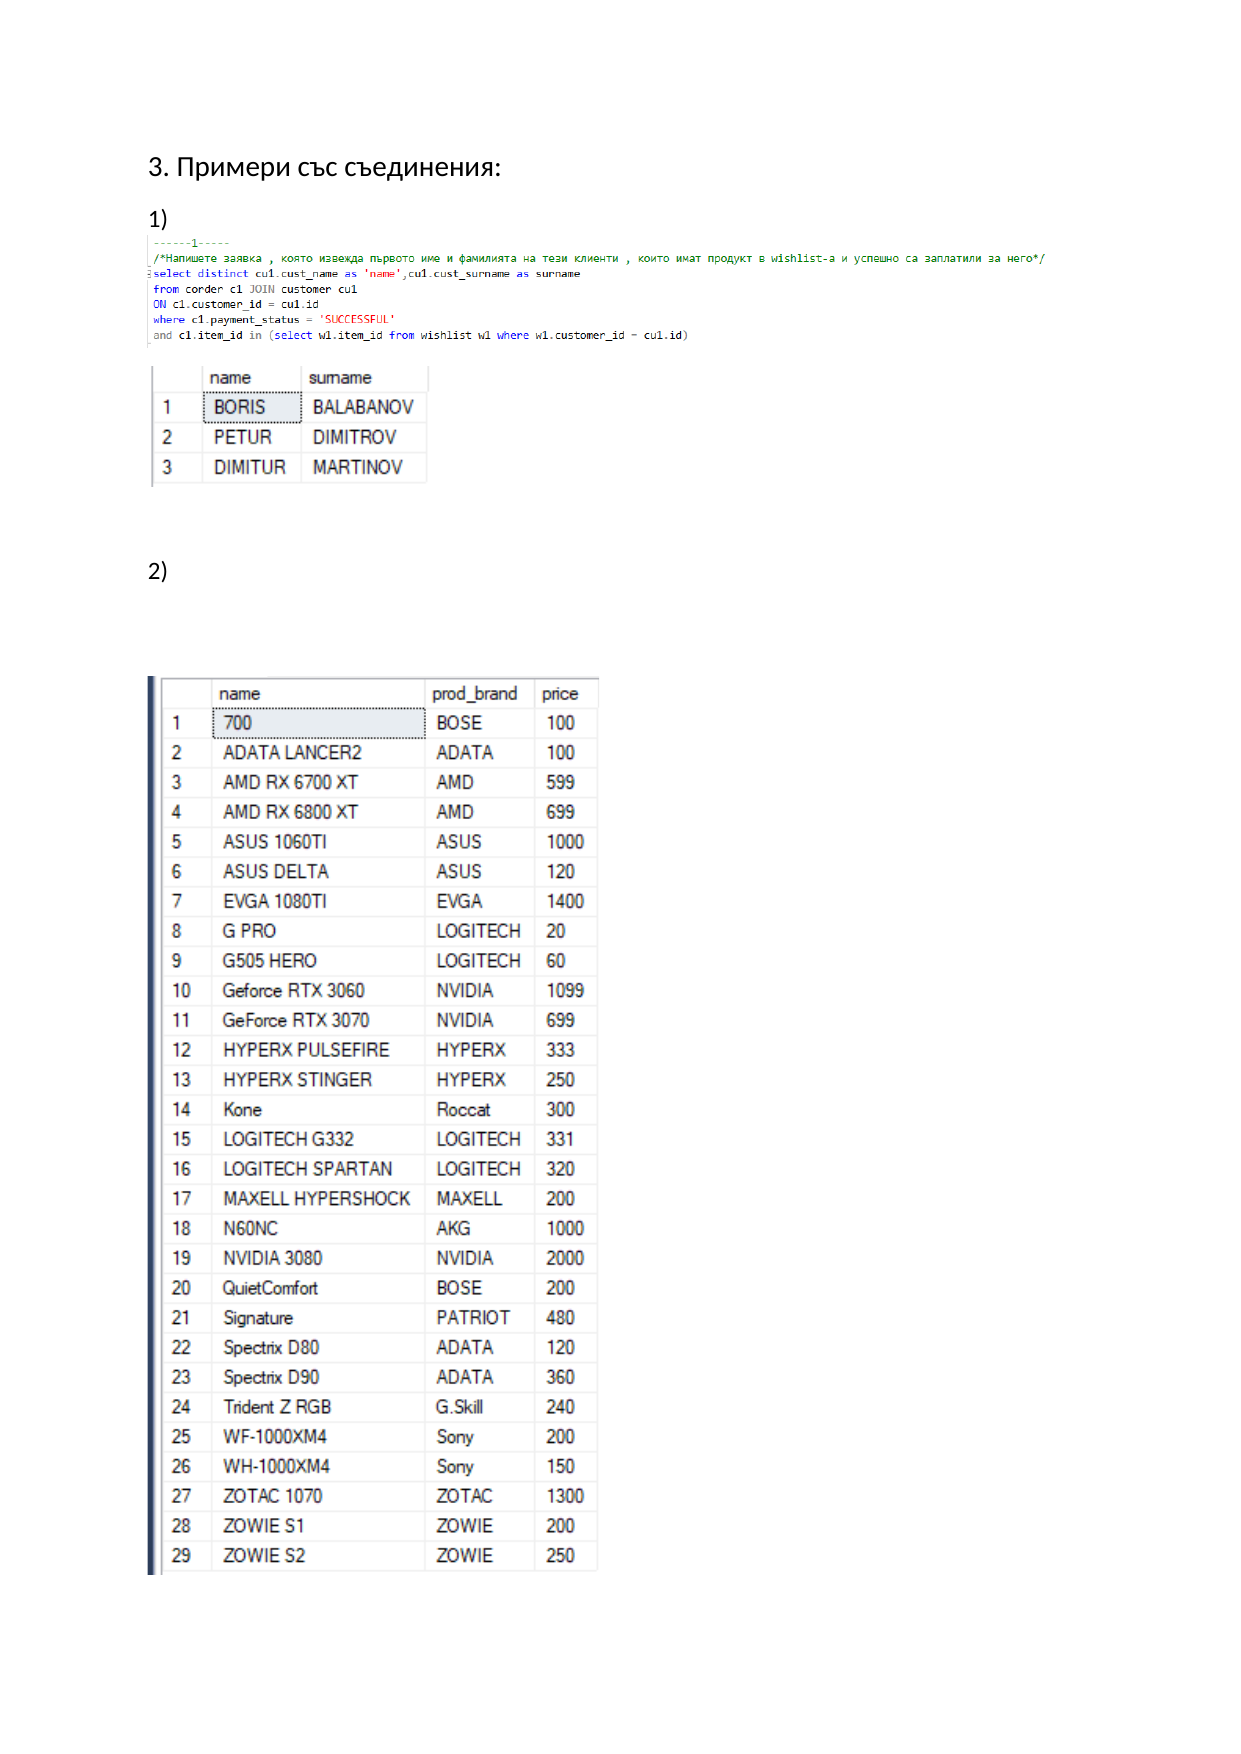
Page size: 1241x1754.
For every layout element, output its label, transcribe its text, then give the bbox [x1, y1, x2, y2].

picture [147, 366, 434, 487]
picture [147, 676, 600, 1575]
text 3. Примери със съединения: [148, 148, 1093, 183]
picture [147, 235, 1093, 348]
text 1) [148, 203, 1093, 235]
text 2) [148, 555, 1093, 585]
